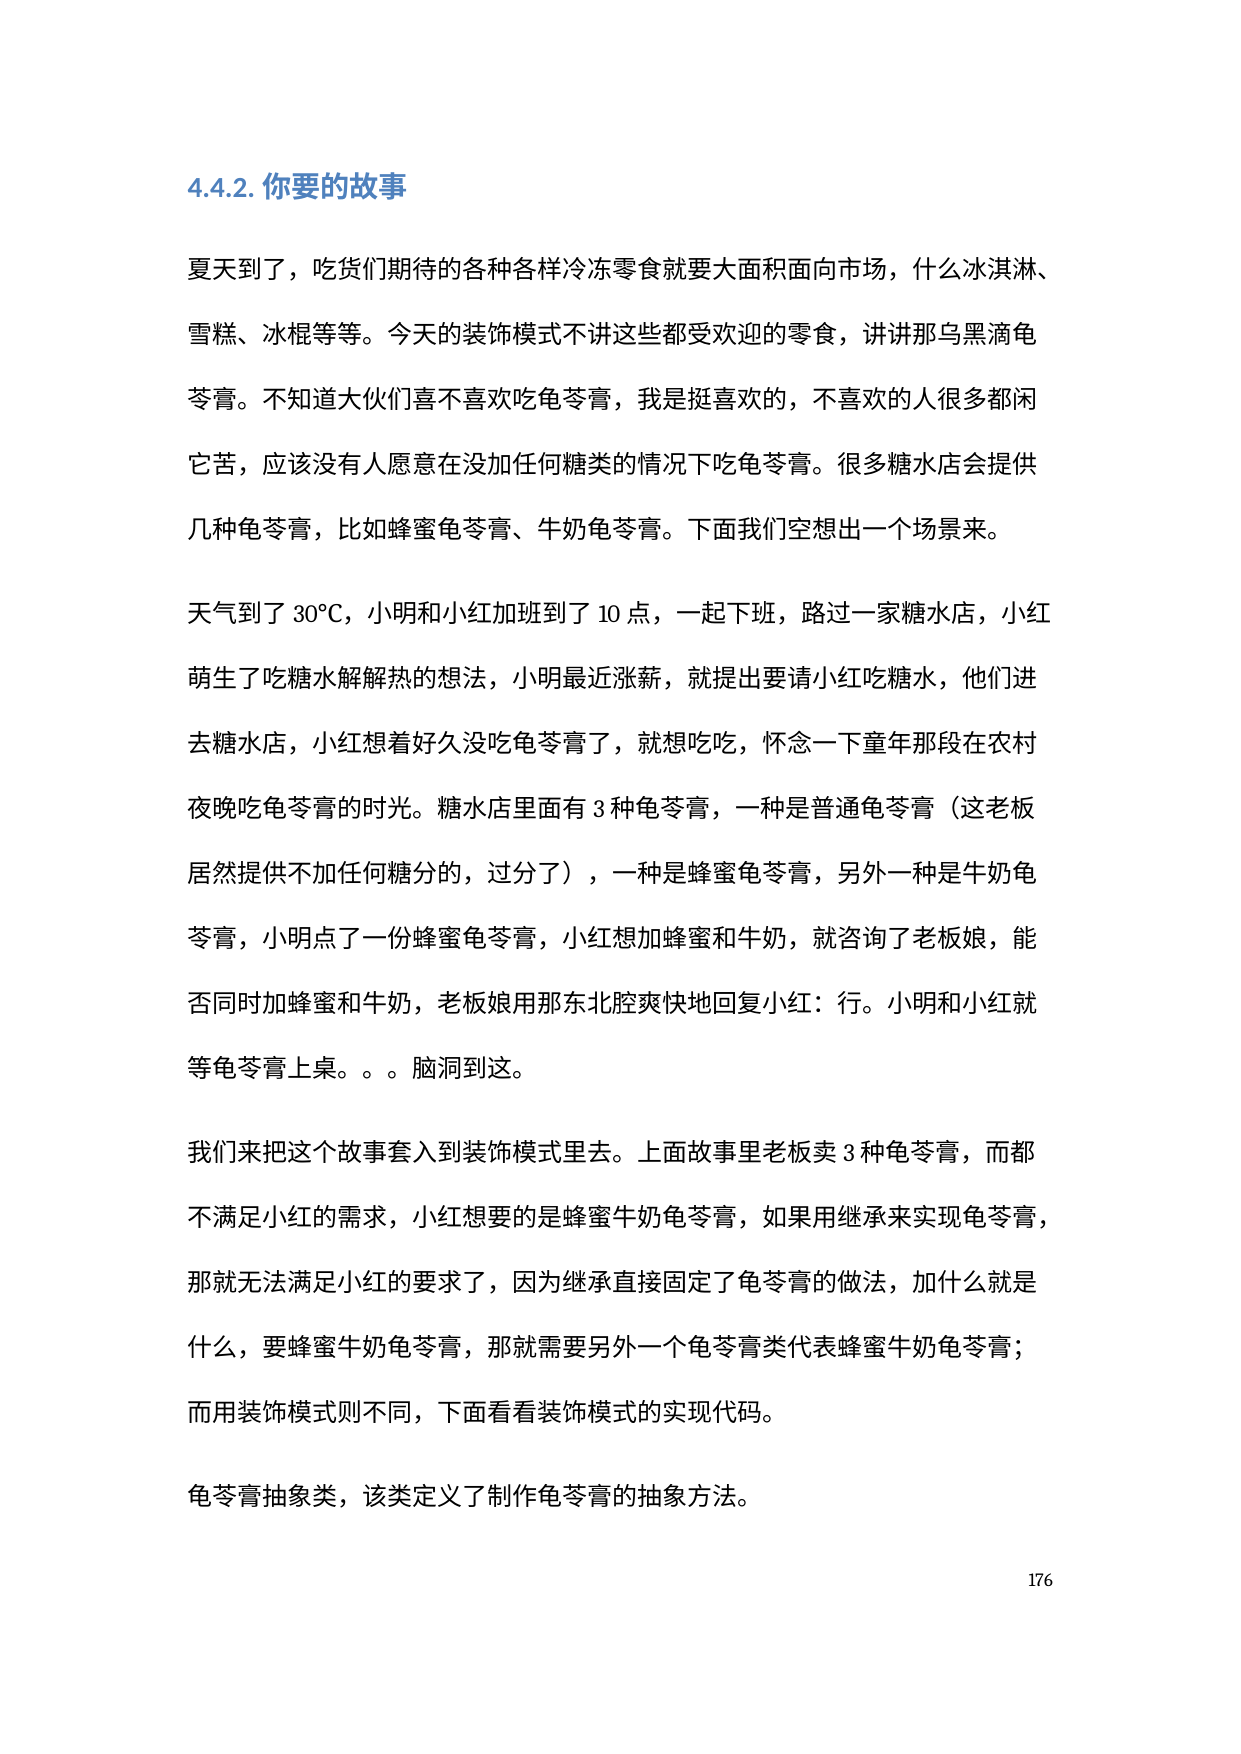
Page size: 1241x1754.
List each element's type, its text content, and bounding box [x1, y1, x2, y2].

text 夏天到了，吃货们期待的各种各样冷冻零食就要大面积面向市场，什么冰淇淋、雪糕、冰棍等等。今天的装饰模式不讲这些都受欢迎的零食，讲讲那乌黑滴龟苓膏。不知道大伙们喜不喜欢吃龟苓膏，我是挺喜欢的，不喜欢的人很多都闲它苦，应该没有人愿意在没加任何糖类的情况下吃龟苓膏。很多糖水店会提供几种龟苓膏，比如蜂蜜龟苓膏、牛奶龟苓膏。下面我们空想出一个场景来。 [187, 236, 1053, 561]
subtitle 4.4.2. 你要的故事 [187, 152, 1053, 217]
text 我们来把这个故事套入到装饰模式里去。上面故事里老板卖 3 种龟苓膏，而都不满足小红的需求，小红想要的是蜂蜜牛奶龟苓膏，如果用继承来实现龟苓膏，那就无法满足小红的要求了，因为继承直接固定了龟苓膏的做法，加什么就是什么，要蜂蜜牛奶龟苓膏，那就需要另外一个龟苓膏类代表蜂蜜牛奶龟苓膏；而用装饰模式则不同，下面看看装饰模式的实现代码。 [187, 1118, 1053, 1443]
text 天气到了 30℃，小明和小红加班到了 10 点，一起下班，路过一家糖水店，小红萌生了吃糖水解解热的想法，小明最近涨薪，就提出要请小红吃糖水，他们进去糖水店，小红想着好久没吃龟苓膏了，就想吃吃，怀念一下童年那段在农村夜晚吃龟苓膏的时光。糖水店里面有 3 种龟苓膏，一种是普通龟苓膏（这老板居然提供不加任何糖分的，过分了），一种是蜂蜜龟苓膏，另外一种是牛奶龟苓膏，小明点了一份蜂蜜龟苓膏，小红想加蜂蜜和牛奶，就咨询了老板娘，能否同时加蜂蜜和牛奶，老板娘用那东北腔爽快地回复小红：行。小明和小红就等龟苓膏上桌。。。脑洞到这。 [187, 579, 1053, 1099]
text 龟苓膏抽象类，该类定义了制作龟苓膏的抽象方法。 [187, 1462, 1053, 1527]
